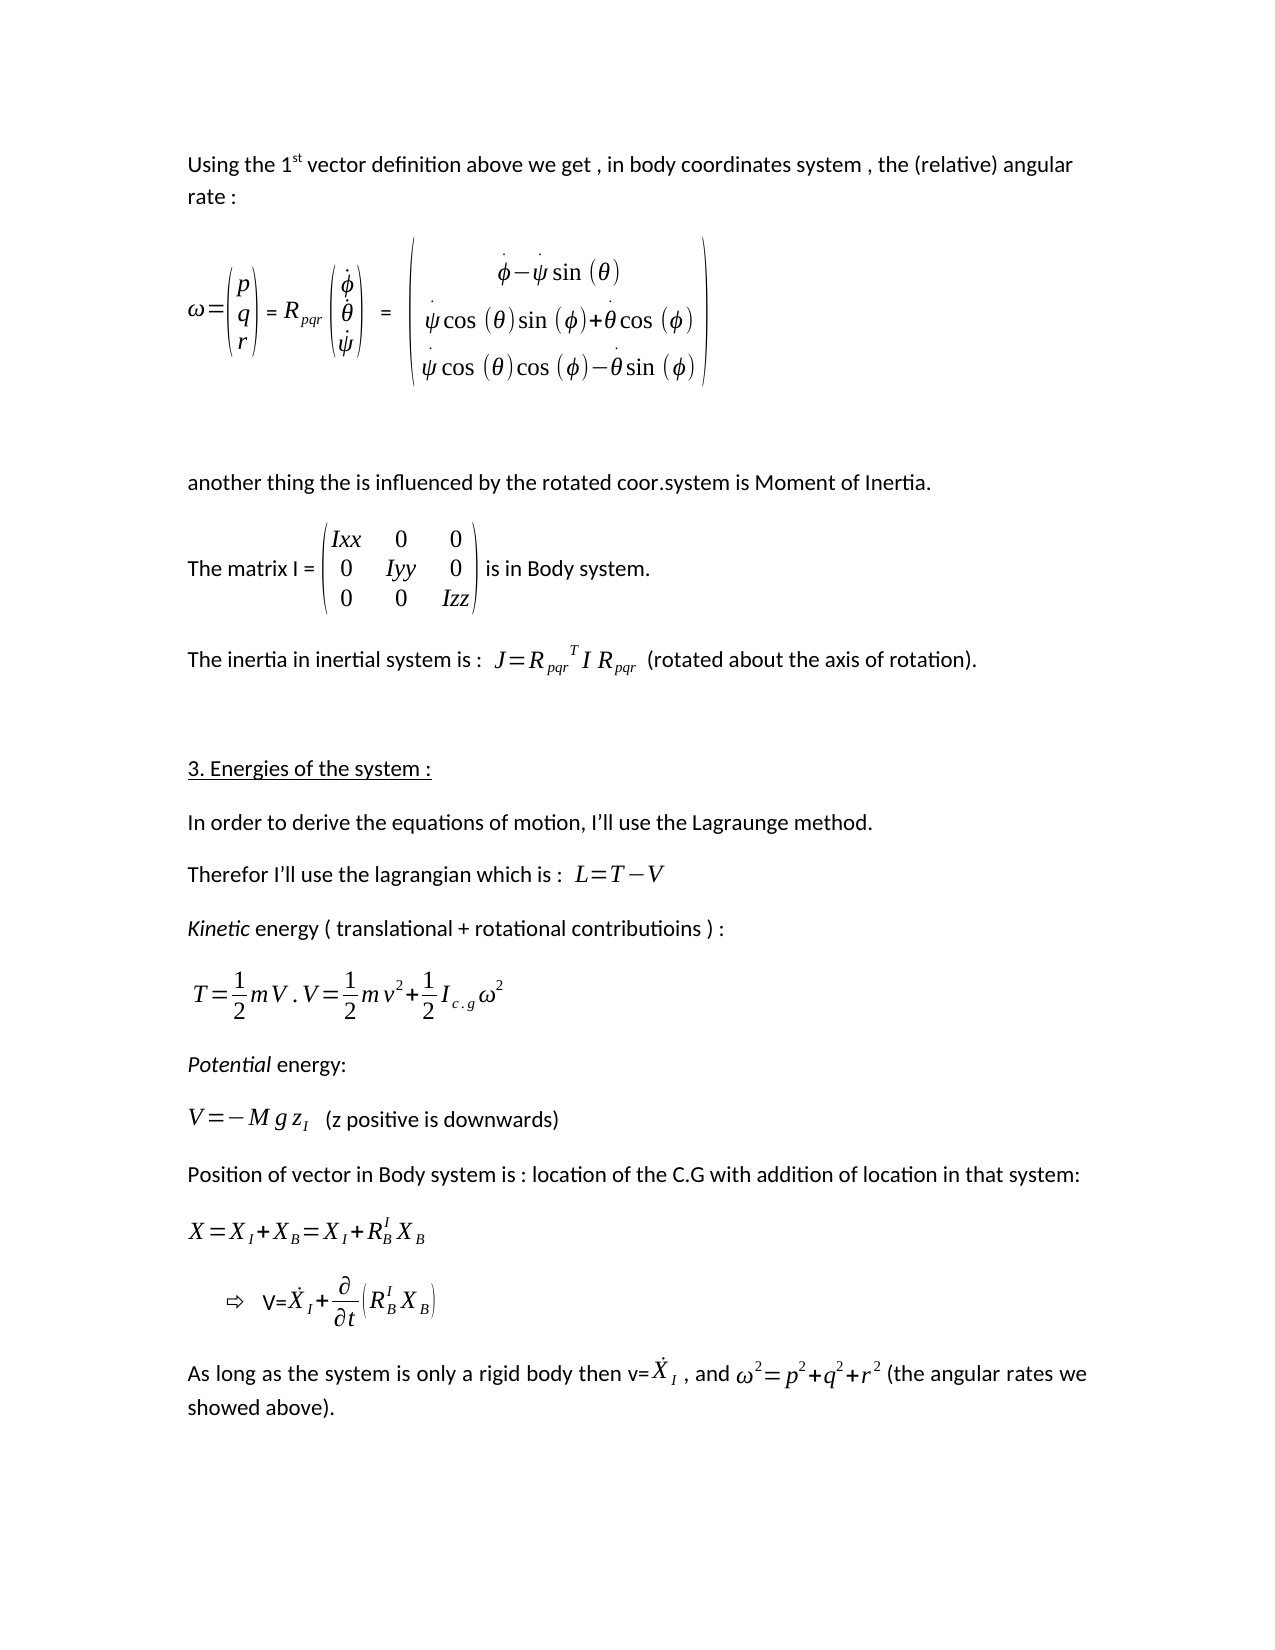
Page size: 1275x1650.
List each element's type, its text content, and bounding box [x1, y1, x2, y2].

text another thing the is influenced by the rotated coor.system is Moment of Inertia. [187, 468, 1087, 496]
text The inertia in inertial system is : (rotated about the axis of rotation). [187, 642, 1087, 677]
text As long as the system is only a rigid body then v= , and (the angular rates we showed above). [187, 1357, 1087, 1421]
text Potential energy: [187, 1051, 1087, 1079]
text Using the 1st vector definition above we get , in body coordinates system , the (relative) angular rate : [187, 150, 1087, 210]
list V= [225, 1273, 1087, 1332]
text Position of vector in Body system is : location of the C.G with addition of location in that system: [187, 1160, 1087, 1188]
text In order to derive the equations of motion, I’ll use the Lagraunge method. [187, 808, 1087, 836]
text Therefor I’ll use the lagrangian which is : [187, 861, 1087, 889]
text = = [187, 235, 1087, 389]
text (z positive is downwards) [187, 1104, 1087, 1135]
text Kinetic energy ( translational + rotational contributioins ) : [187, 914, 1087, 942]
text 3. Energies of the system : [187, 754, 1087, 783]
text The matrix I = is in Body system. [187, 521, 1087, 617]
